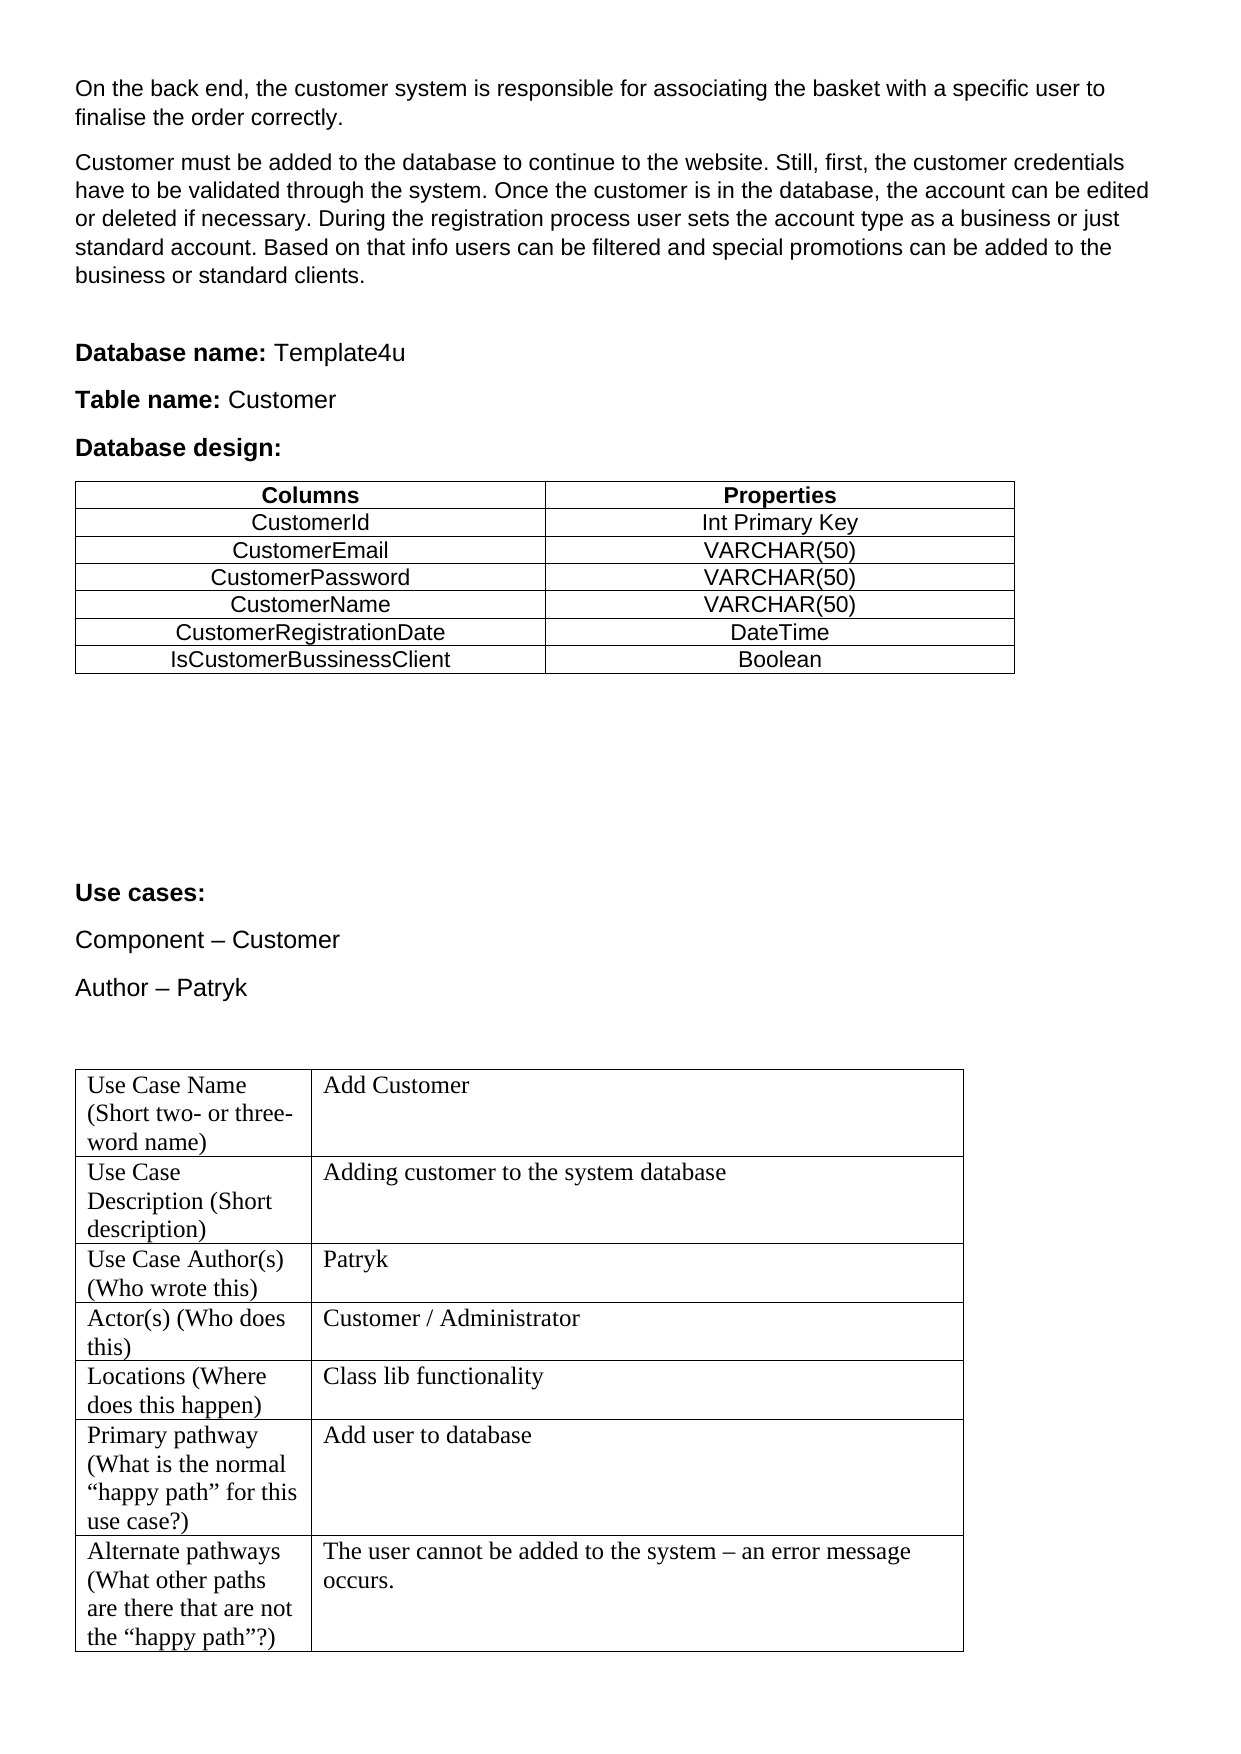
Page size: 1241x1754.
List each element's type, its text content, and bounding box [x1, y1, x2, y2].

table_cell CustomerRegistrationDate [76, 619, 545, 645]
table_cell Primary pathway (What is the normal “happy path” for this use case?) [76, 1420, 311, 1535]
table_cell Adding customer to the system database [312, 1157, 963, 1243]
text Use cases: [75, 878, 1165, 907]
table_cell Add user to database [312, 1420, 963, 1535]
table_cell Locations (Where does this happen) [76, 1361, 311, 1419]
text Customer must be added to the database to continue to the website. Still, first, the customer credentials have to be validated through the system. Once the customer is in the database, the account can be edited or deleted if necessary. During the registration process user sets the account type as a business or just standard account. Based on that info users can be filtered and special promotions can be added to the business or standard clients. [75, 148, 1165, 319]
text Author – Patryk [75, 973, 1165, 1002]
table_cell Use Case Author(s) (Who wrote this) [76, 1244, 311, 1302]
table_cell Patryk [312, 1244, 963, 1302]
text Database name: Template4u [75, 338, 1165, 366]
table_header Use Case Name (Short two- or three-word name) [76, 1070, 311, 1156]
table_cell DateTime [546, 619, 1014, 645]
text On the back end, the customer system is responsible for associating the basket with a specific user to finalise the order correctly. [75, 75, 1165, 130]
table_cell CustomerEmail [76, 537, 545, 563]
table_header Columns [76, 482, 545, 508]
table_cell VARCHAR(50) [546, 591, 1014, 618]
table_cell Use Case Description (Short description) [76, 1157, 311, 1243]
table_cell Actor(s) (Who does this) [76, 1303, 311, 1360]
table_cell CustomerName [76, 591, 545, 618]
text Database design: [75, 433, 1165, 462]
table_cell Customer / Administrator [312, 1303, 963, 1360]
table_cell IsCustomerBussinessClient [76, 646, 545, 673]
table_cell Class lib functionality [312, 1361, 963, 1419]
table_cell Alternate pathways (What other paths are there that are not the “happy path”?) [76, 1536, 311, 1651]
table_cell Boolean [546, 646, 1014, 673]
table_cell VARCHAR(50) [546, 564, 1014, 590]
table_cell The user cannot be added to the system – an error message occurs. [312, 1536, 963, 1651]
table_cell VARCHAR(50) [546, 537, 1014, 563]
table_cell CustomerId [76, 509, 545, 536]
table_header Properties [546, 482, 1014, 508]
table_cell Int Primary Key [546, 509, 1014, 536]
table_header Add Customer [312, 1070, 963, 1156]
text Table name: Customer [75, 385, 1165, 414]
table_cell CustomerPassword [76, 564, 545, 590]
text Component – Customer [75, 926, 1165, 954]
